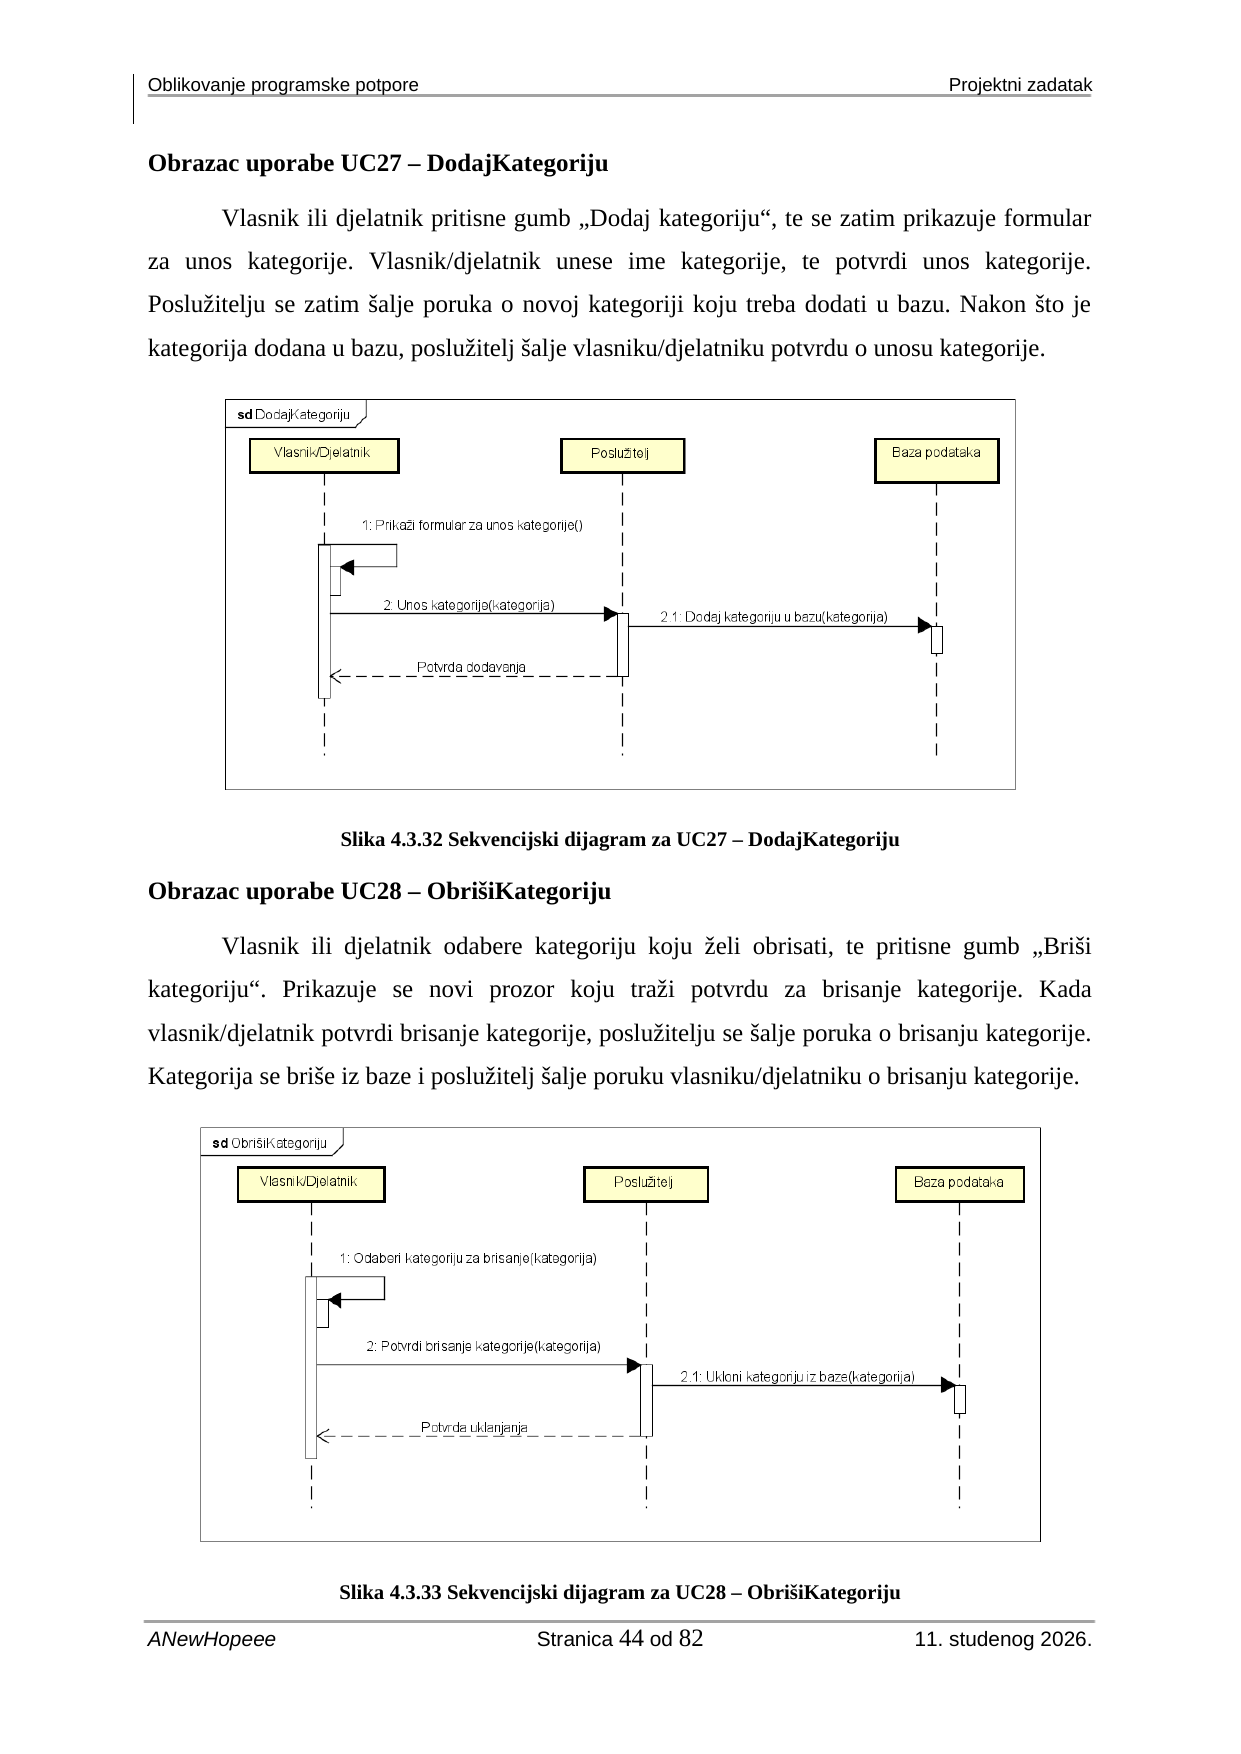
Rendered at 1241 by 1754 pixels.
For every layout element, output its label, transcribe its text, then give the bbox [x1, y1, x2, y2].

text Obrazac uporabe UC27 – DodajKategoriju [148, 148, 1093, 176]
picture [189, 1116, 1051, 1553]
text Obrazac uporabe UC28 – ObrišiKategoriju [148, 876, 1093, 904]
text Vlasnik ili djelatnik pritisne gumb „Dodaj kategoriju“, te se zatim prikazuje formular za unos kategorije. Vlasnik/djelatnik unese ime kategorije, te potvrdi unos kategorije. Poslužitelju se zatim šalje poruka o novoj kategoriji koju treba dodati u bazu. Nakon što je kategorija dodana u bazu, poslužitelj šalje vlasniku/djelatniku potvrdu o unosu kategorije. [148, 203, 1093, 361]
picture [214, 388, 1026, 800]
text Vlasnik ili djelatnik odabere kategoriju koju želi obrisati, te pritisne gumb „Briši kategoriju“. Prikazuje se novi prozor koju traži potvrdu za brisanje kategorije. Kada vlasnik/djelatnik potvrdi brisanje kategorije, poslužitelju se šalje poruka o brisanju kategorije. Kategorija se briše iz baze i poslužitelj šalje poruku vlasniku/djelatniku o brisanju kategorije. [148, 931, 1093, 1089]
